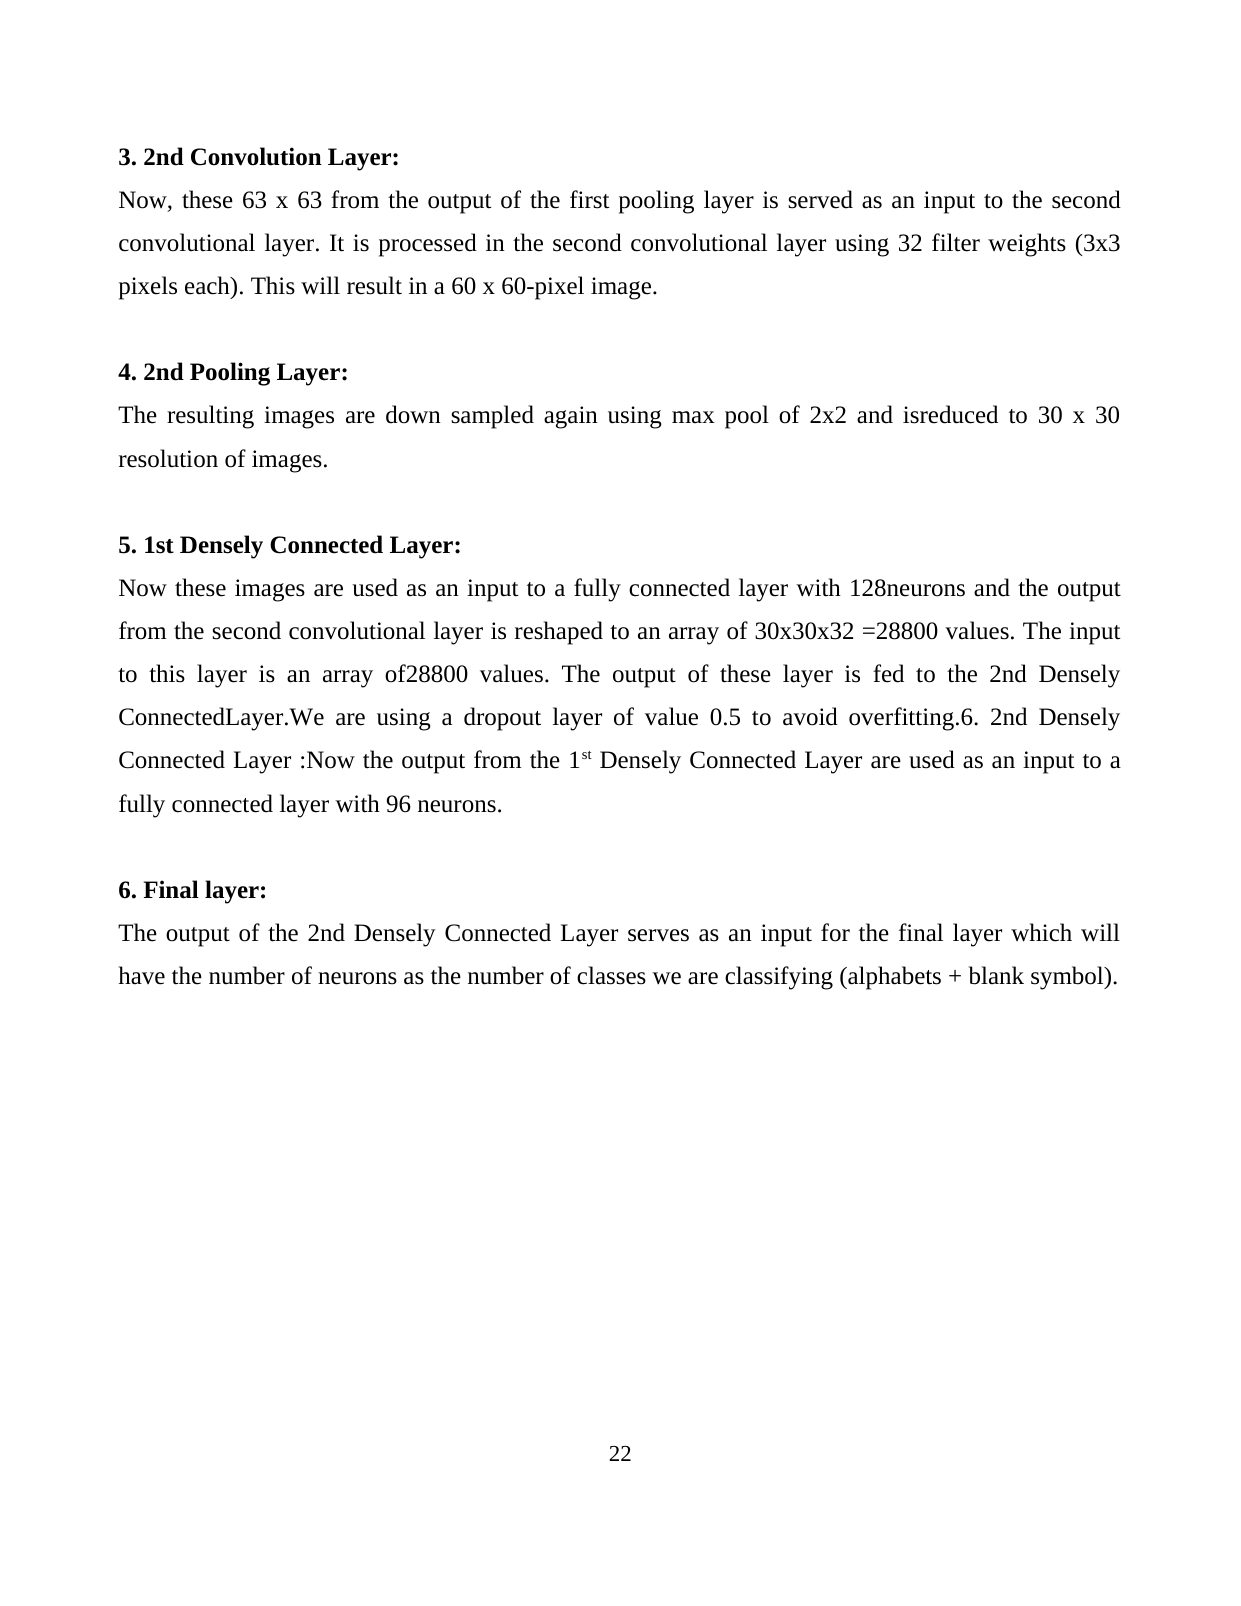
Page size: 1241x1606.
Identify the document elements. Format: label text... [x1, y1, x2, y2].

text The output of the 2nd Densely Connected Layer serves as an input for the final layer which will have the number of neurons as the number of classes we are classifying (alphabets + blank symbol). [118, 918, 1122, 990]
text 6. Final layer: [118, 875, 1122, 904]
text 4. 2nd Pooling Layer: [118, 357, 1122, 386]
text Now, these 63 x 63 from the output of the first pooling layer is served as an input to the second convolutional layer. It is processed in the second convolutional layer using 32 filter weights (3x3 pixels each). This will result in a 60 x 60-pixel image. [118, 185, 1122, 300]
text 5. 1st Densely Connected Layer: [118, 530, 1122, 559]
text Now these images are used as an input to a fully connected layer with 128neurons and the output from the second convolutional layer is reshaped to an array of 30x30x32 =28800 values. The input to this layer is an array of28800 values. The output of these layer is fed to the 2nd Densely ConnectedLayer.We are using a dropout layer of value 0.5 to avoid overfitting.6. 2nd Densely Connected Layer :Now the output from the 1st Densely Connected Layer are used as an input to a fully connected layer with 96 neurons. [118, 573, 1122, 817]
text 3. 2nd Convolution Layer: [118, 142, 1122, 171]
text The resulting images are down sampled again using max pool of 2x2 and isreduced to 30 x 30 resolution of images. [118, 401, 1122, 472]
